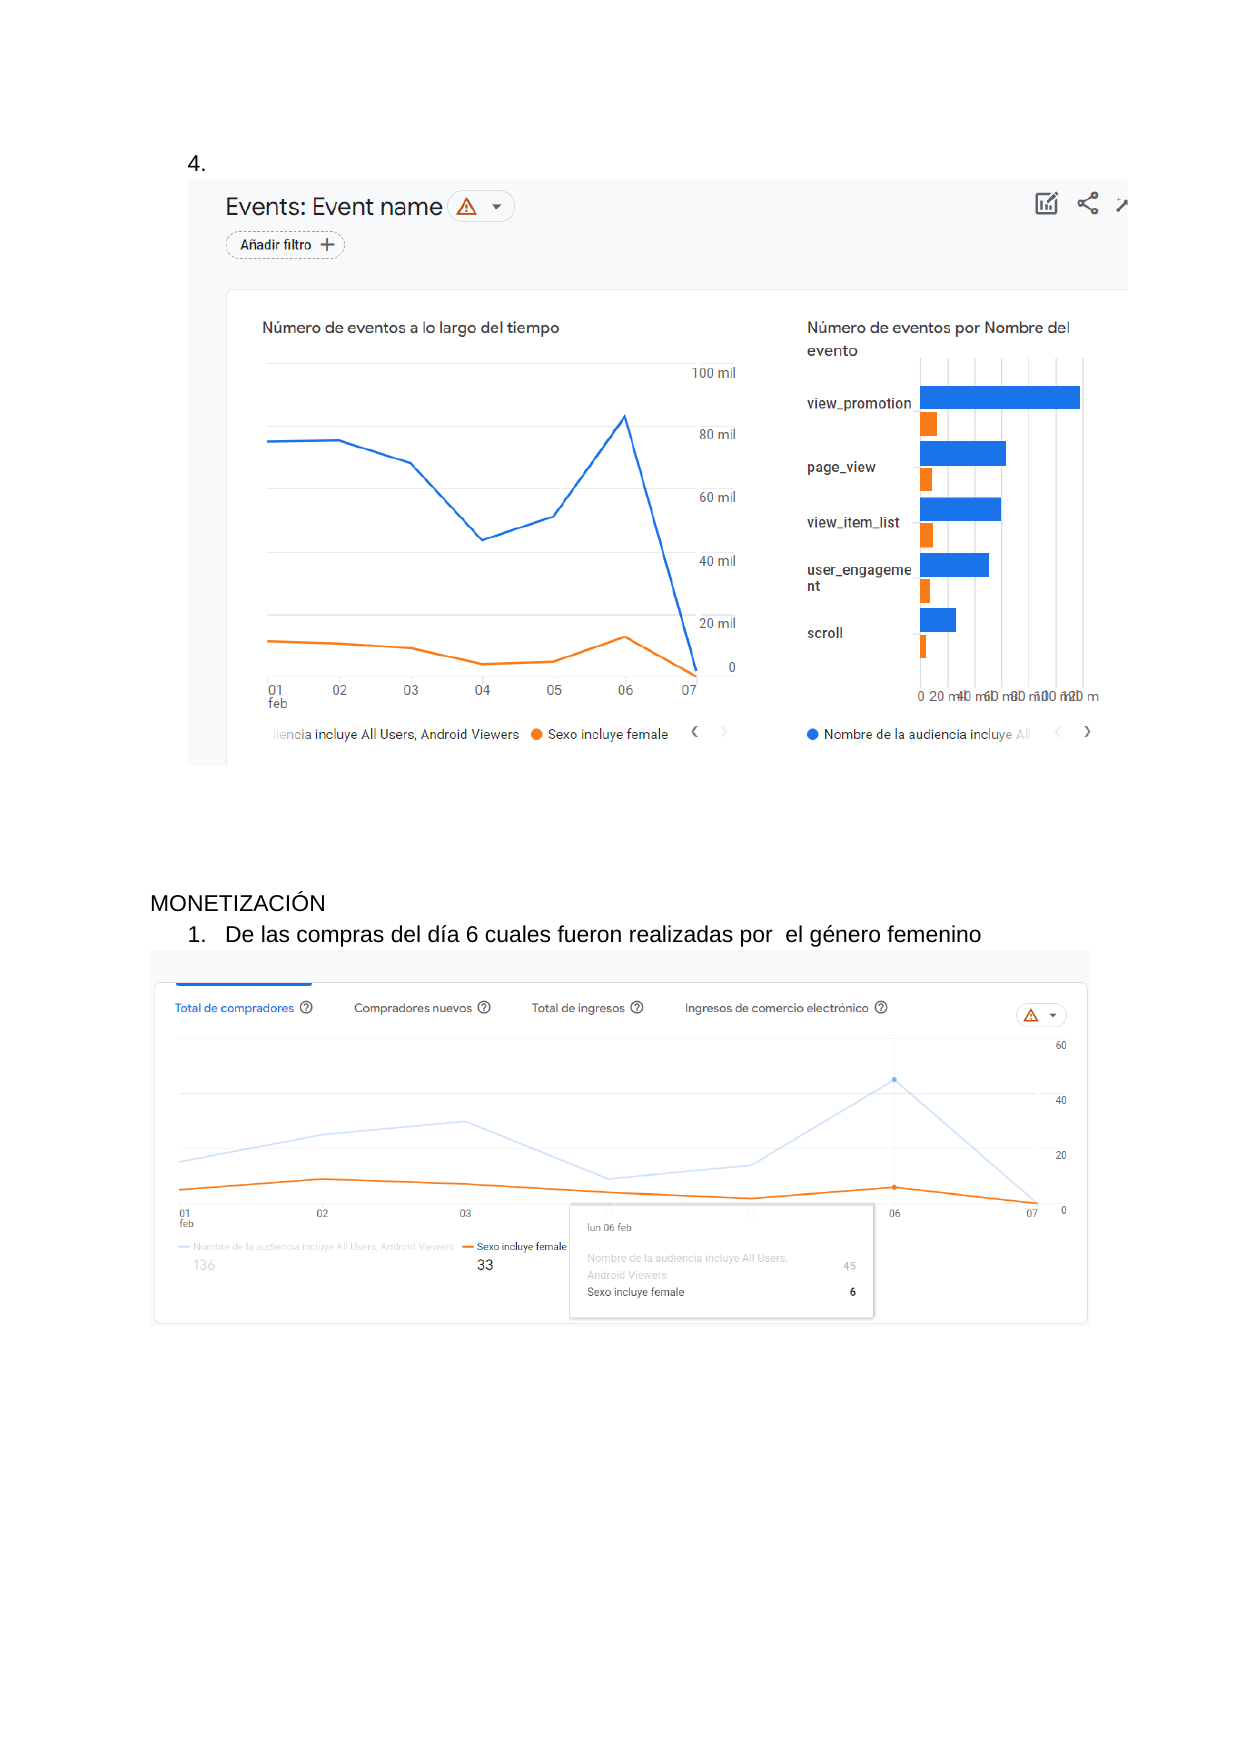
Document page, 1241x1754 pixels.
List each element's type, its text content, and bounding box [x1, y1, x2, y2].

text MONETIZACIÓN [150, 890, 1090, 917]
list De las compras del día 6 cuales fueron realizadas por el género femenino [187, 921, 1090, 947]
picture [150, 950, 1091, 1326]
picture [187, 180, 1128, 766]
